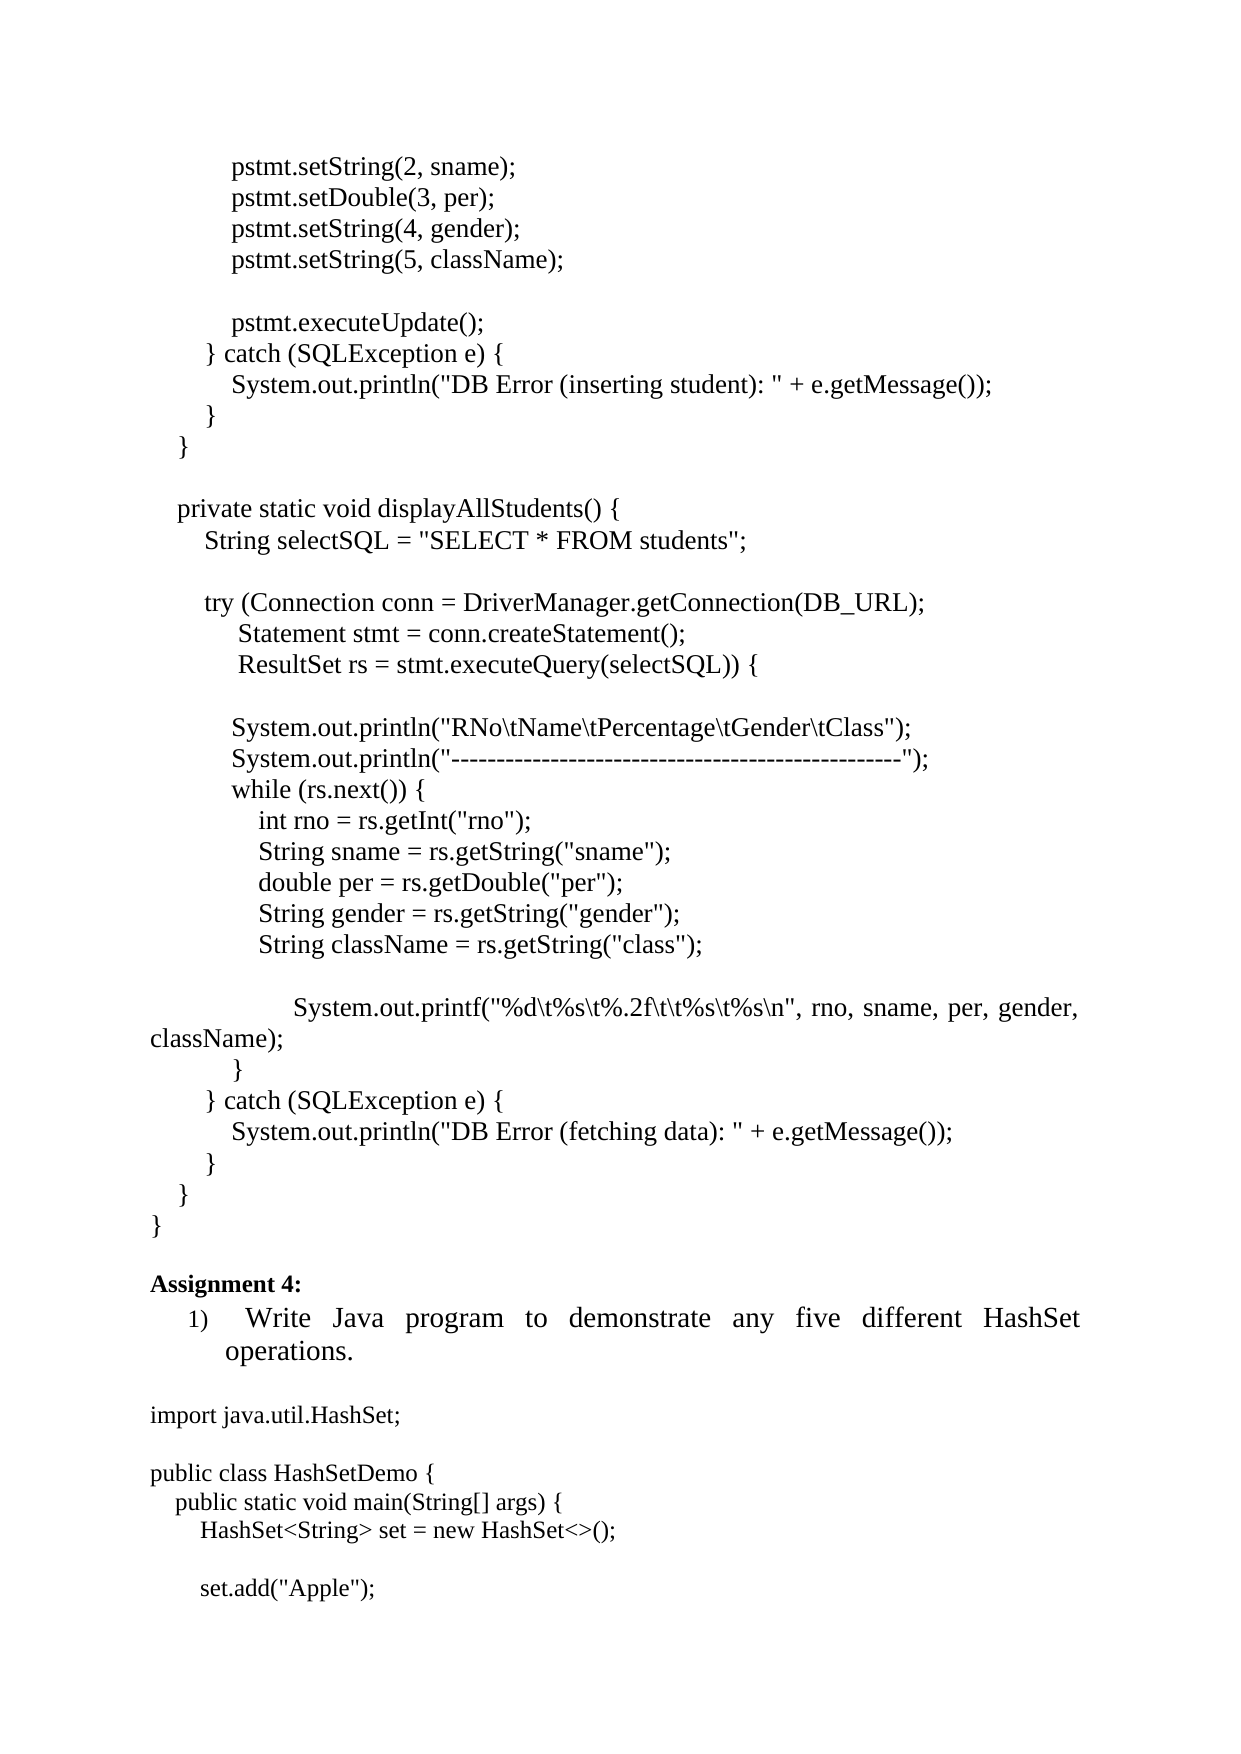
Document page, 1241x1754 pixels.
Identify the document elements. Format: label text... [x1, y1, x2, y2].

text } [150, 1053, 1081, 1084]
text pstmt.setString(5, className); [150, 243, 1081, 274]
text try (Connection conn = DriverManager.getConnection(DB_URL); [150, 586, 1081, 617]
text public class HashSetDemo { [150, 1458, 1081, 1487]
text pstmt.setDouble(3, per); [150, 181, 1081, 212]
text } [150, 430, 1081, 461]
text } catch (SQLException e) { [150, 337, 1081, 368]
text double per = rs.getDouble("per"); [150, 866, 1081, 897]
text pstmt.executeUpdate(); [150, 306, 1081, 337]
text } [150, 399, 1081, 430]
text private static void displayAllStudents() { [150, 493, 1081, 524]
text System.out.printf("%d\t%s\t%.2f\t\t%s\t%s\n", rno, sname, per, gender, className); [150, 991, 1081, 1053]
text String className = rs.getString("class"); [150, 929, 1081, 960]
text Statement stmt = conn.createStatement(); [150, 617, 1081, 648]
text String selectSQL = "SELECT * FROM students"; [150, 524, 1081, 555]
text System.out.println("RNo\tName\tPercentage\tGender\tClass"); [150, 711, 1081, 742]
text set.add("Apple"); [150, 1573, 1081, 1602]
text System.out.println("--------------------------------------------------"); [150, 742, 1081, 773]
text HashSet<String> set = new HashSet<>(); [150, 1516, 1081, 1544]
text System.out.println("DB Error (fetching data): " + e.getMessage()); [150, 1116, 1081, 1147]
text pstmt.setString(2, sname); [150, 150, 1081, 181]
text String gender = rs.getString("gender"); [150, 897, 1081, 929]
text Assignment 4: [150, 1269, 1090, 1298]
text int rno = rs.getInt("rno"); [150, 804, 1081, 835]
text } catch (SQLException e) { [150, 1084, 1081, 1116]
text } [150, 1178, 1081, 1209]
list Write Java program to demonstrate any five different HashSet operations. [187, 1300, 1081, 1367]
text String sname = rs.getString("sname"); [150, 835, 1081, 866]
text import java.util.HashSet; [150, 1401, 1081, 1429]
text while (rs.next()) { [150, 773, 1081, 804]
text } [150, 1209, 1081, 1240]
text pstmt.setString(4, gender); [150, 212, 1081, 243]
text } [150, 1147, 1081, 1178]
text public static void main(String[] args) { [150, 1487, 1081, 1516]
text ResultSet rs = stmt.executeQuery(selectSQL)) { [150, 648, 1081, 679]
text System.out.println("DB Error (inserting student): " + e.getMessage()); [150, 368, 1081, 399]
